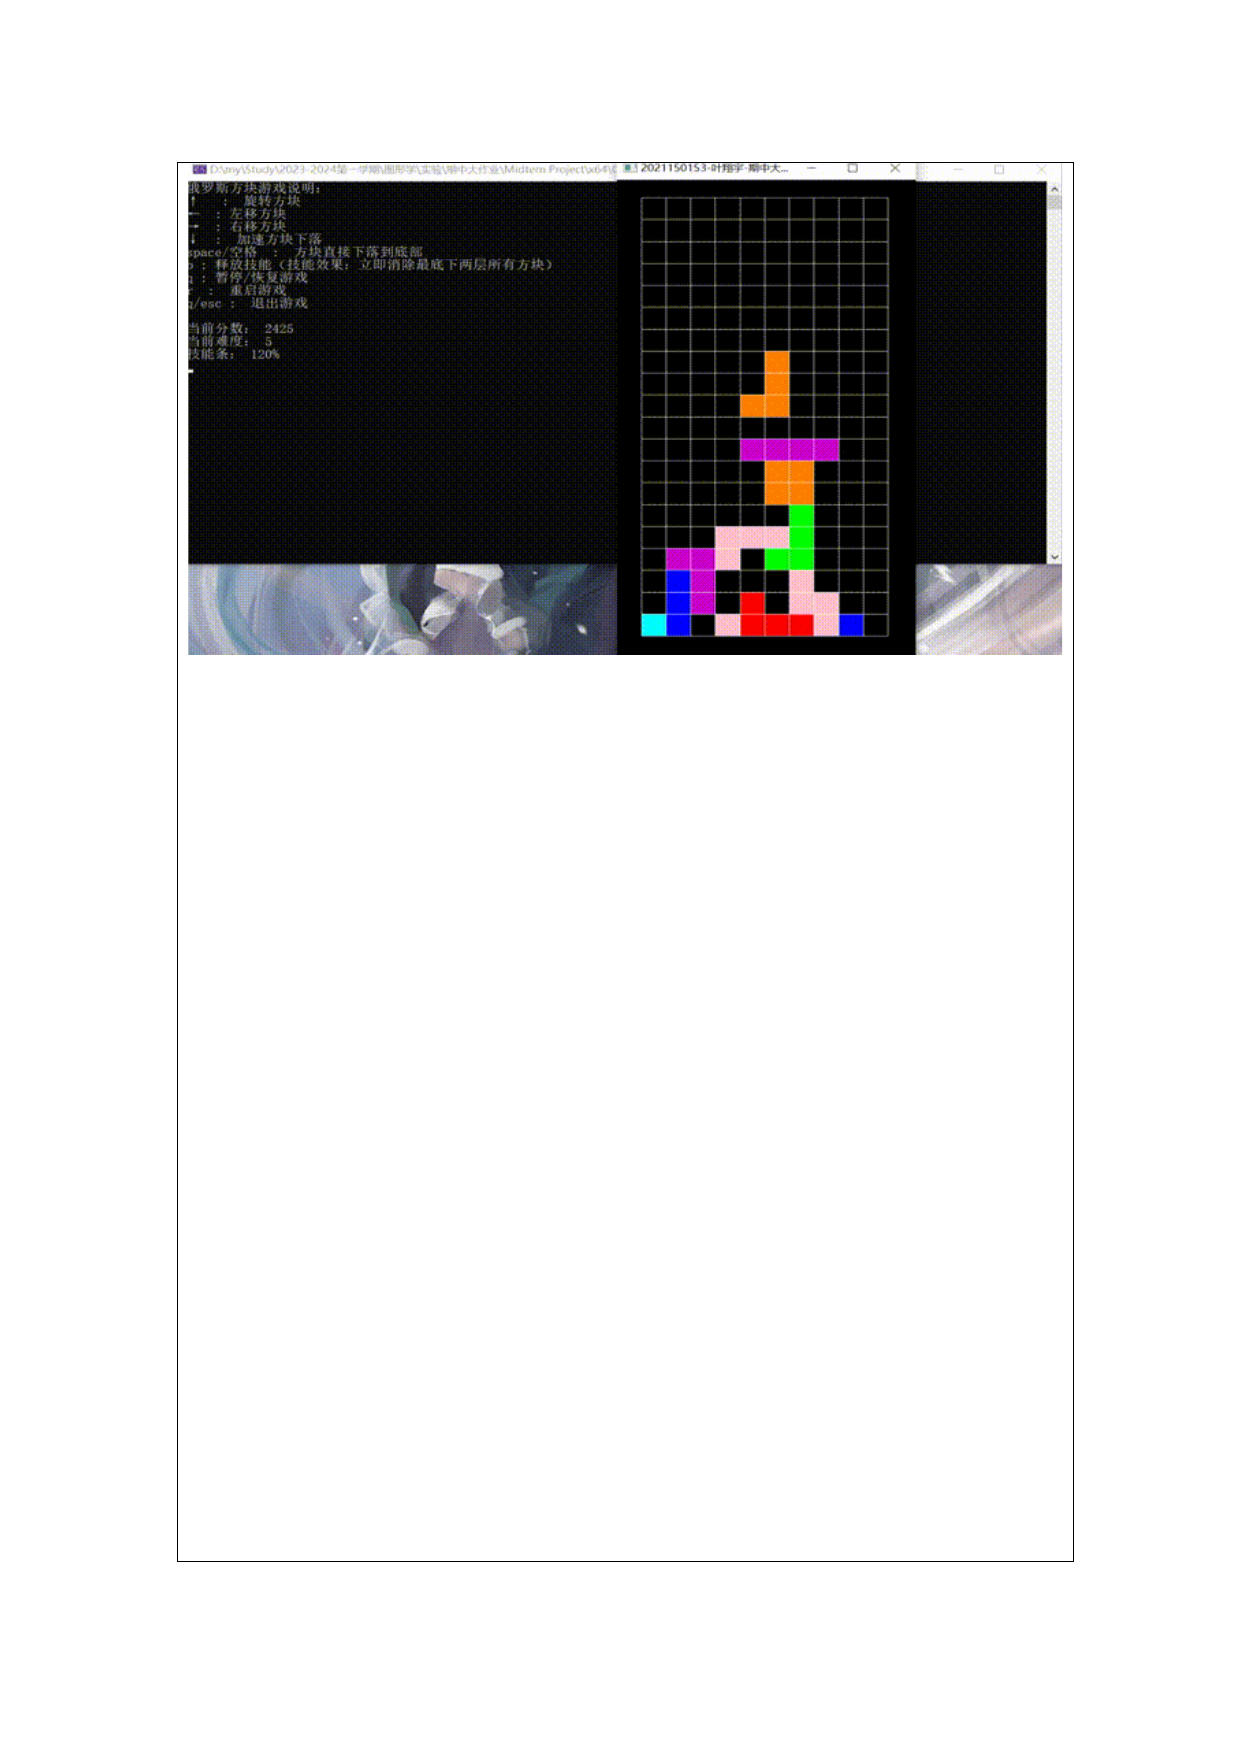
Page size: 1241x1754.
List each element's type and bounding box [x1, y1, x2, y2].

table_header [178, 163, 1073, 1561]
picture [188, 163, 1063, 655]
